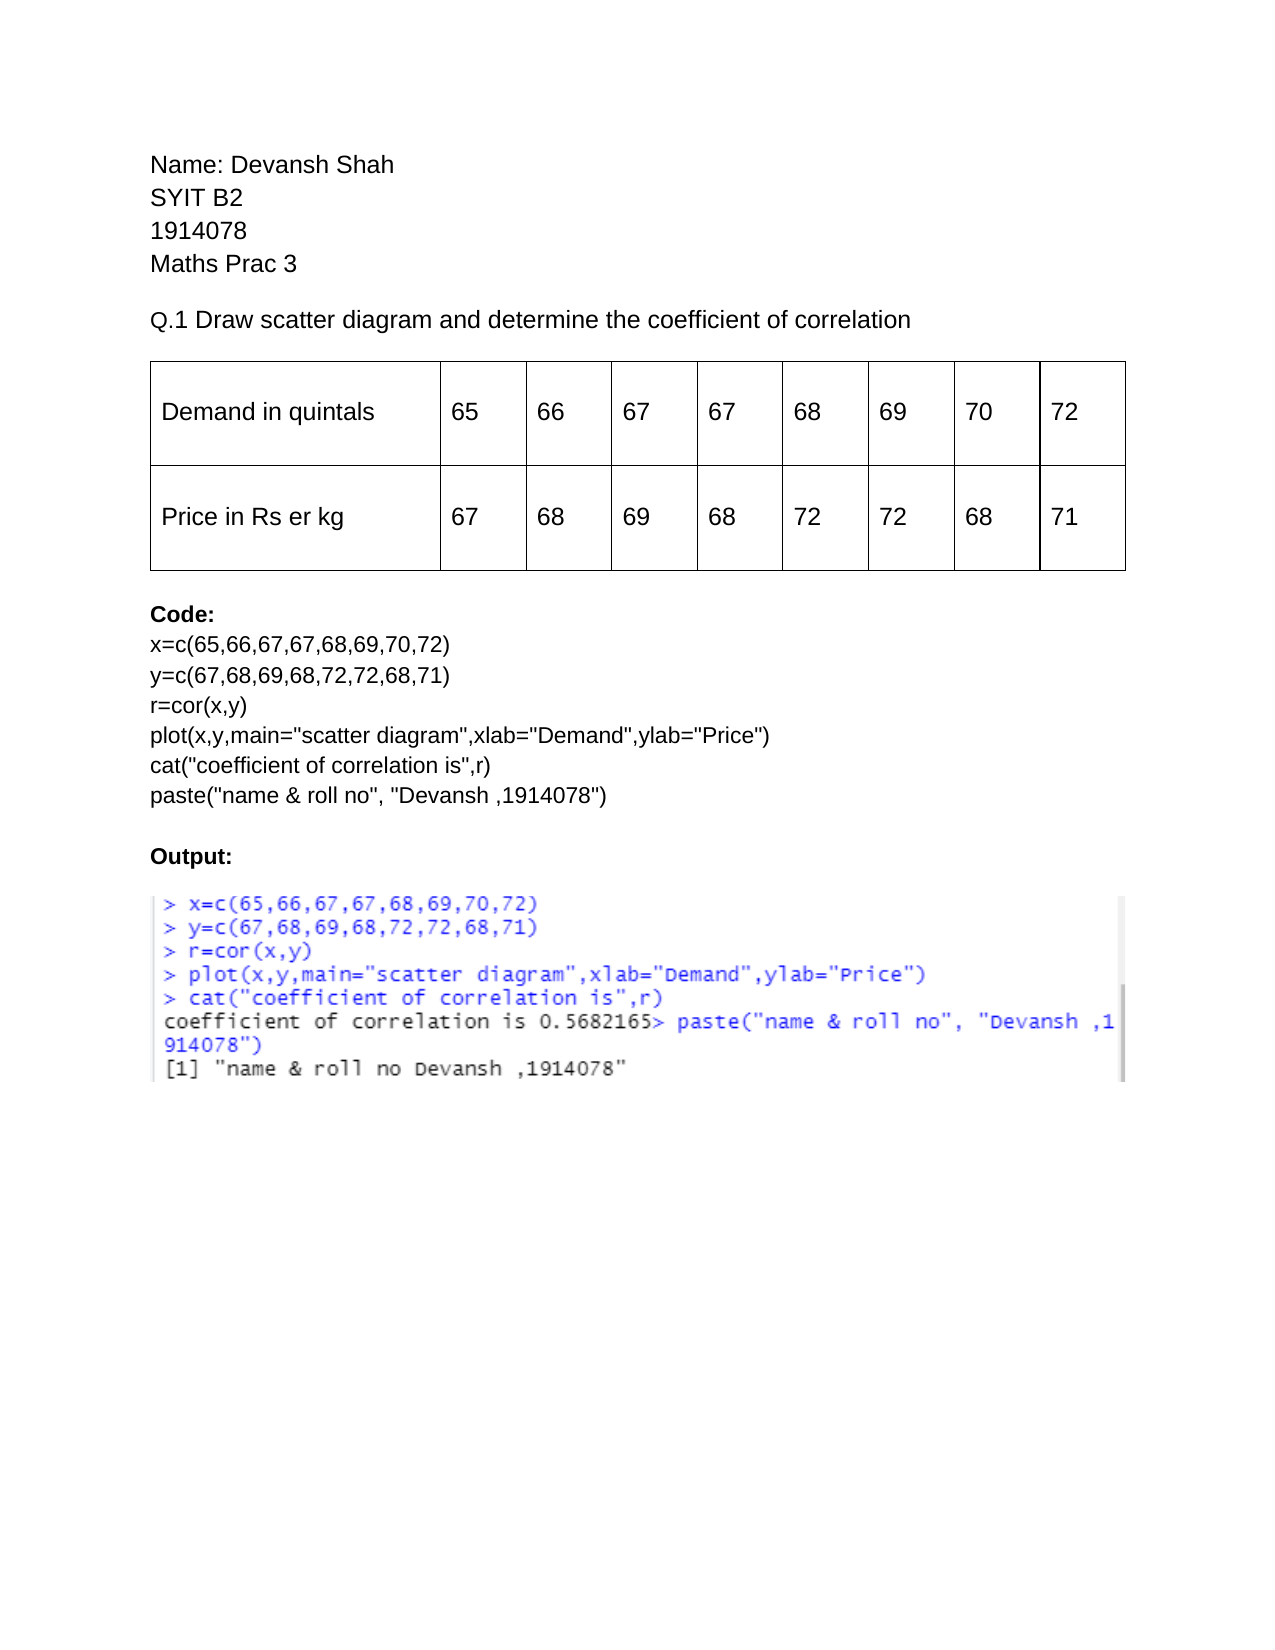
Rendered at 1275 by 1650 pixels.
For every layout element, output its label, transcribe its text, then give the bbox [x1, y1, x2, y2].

table_header 69 [869, 362, 954, 465]
picture [150, 896, 1125, 1082]
text Name: Devansh Shah [150, 150, 1125, 179]
table_cell 68 [698, 466, 782, 570]
table_header 70 [955, 362, 1039, 465]
table_cell Price in Rs er kg [151, 466, 440, 570]
table_cell 72 [869, 466, 954, 570]
table_header 65 [441, 362, 526, 465]
table_header 67 [612, 362, 697, 465]
text paste("name & roll no", "Devansh ,1914078") [150, 782, 1125, 809]
text Output: [150, 843, 1125, 869]
table_cell 71 [1041, 466, 1125, 570]
table_header 72 [1041, 362, 1125, 465]
table_header 67 [698, 362, 782, 465]
table_cell 68 [955, 466, 1039, 570]
text Q.1 Draw scatter diagram and determine the coefficient of correlation [150, 305, 1125, 334]
table_header Demand in quintals [151, 362, 440, 465]
text y=c(67,68,69,68,72,72,68,71) [150, 662, 1125, 688]
table_header 68 [783, 362, 868, 465]
text plot(x,y,main="scatter diagram",xlab="Demand",ylab="Price") [150, 722, 1125, 748]
text Maths Prac 3 [150, 249, 1125, 278]
table_cell 69 [612, 466, 697, 570]
text Code: [150, 601, 1125, 627]
text SYIT B2 [150, 183, 1125, 212]
table_cell 67 [441, 466, 526, 570]
text r=cor(x,y) [150, 692, 1125, 718]
text cat("coefficient of correlation is",r) [150, 752, 1125, 778]
table_header 66 [527, 362, 611, 465]
table_cell 68 [527, 466, 611, 570]
table_cell 72 [783, 466, 868, 570]
text x=c(65,66,67,67,68,69,70,72) [150, 631, 1125, 658]
text 1914078 [150, 216, 1125, 245]
